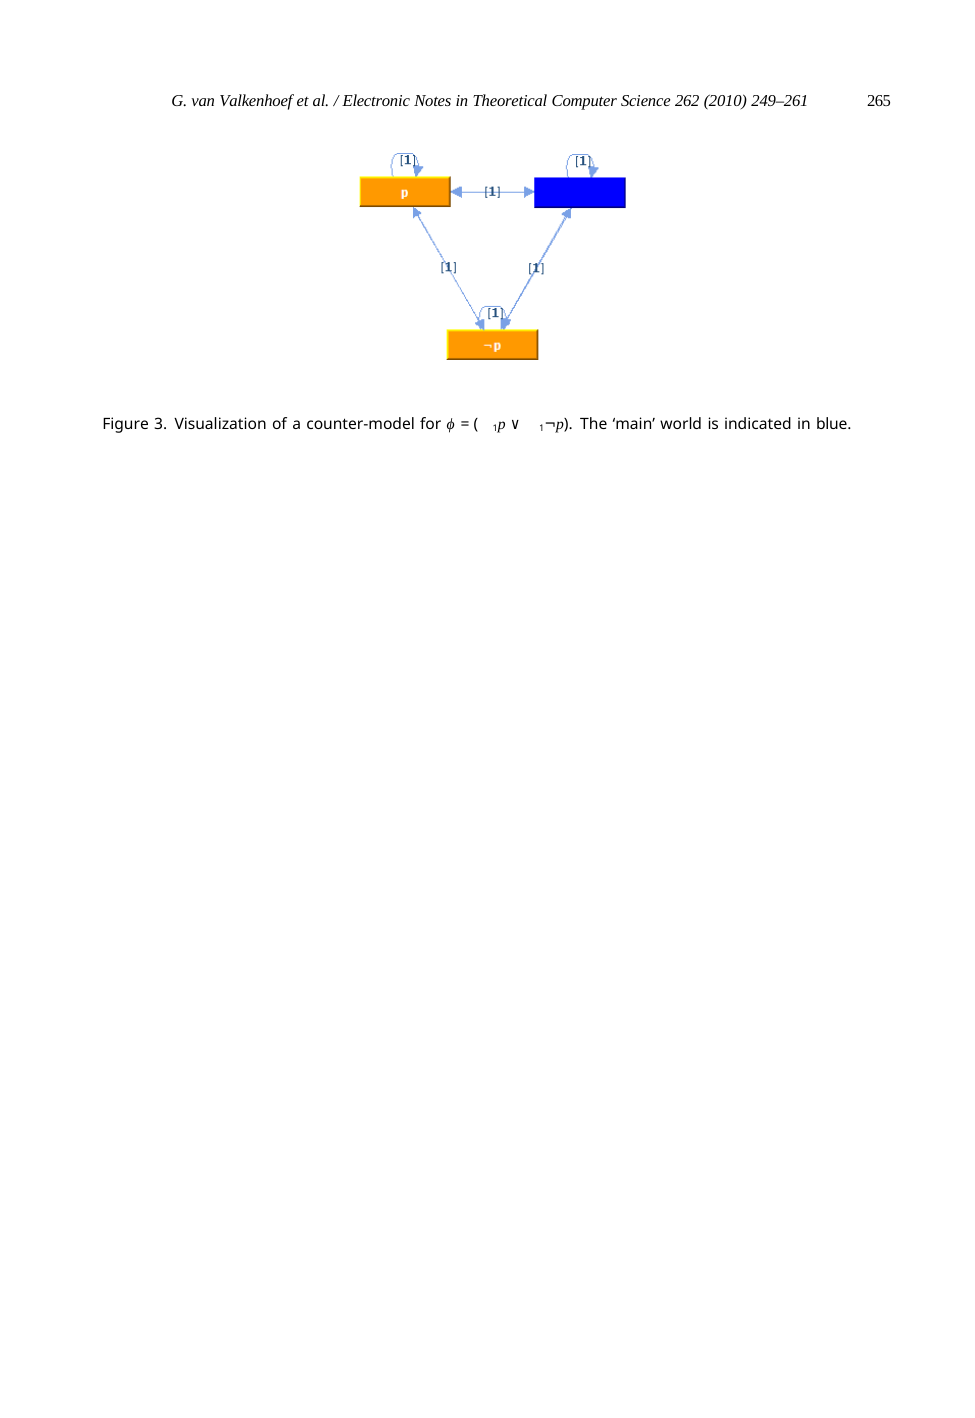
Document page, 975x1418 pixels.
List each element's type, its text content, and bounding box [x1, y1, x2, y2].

picture [359, 153, 626, 360]
text Figure 3. Visualization of a counter-model for ϕ = ( 1p ∨ 1¬p). The ‘main’ world is indicated in blue. [102, 413, 904, 434]
